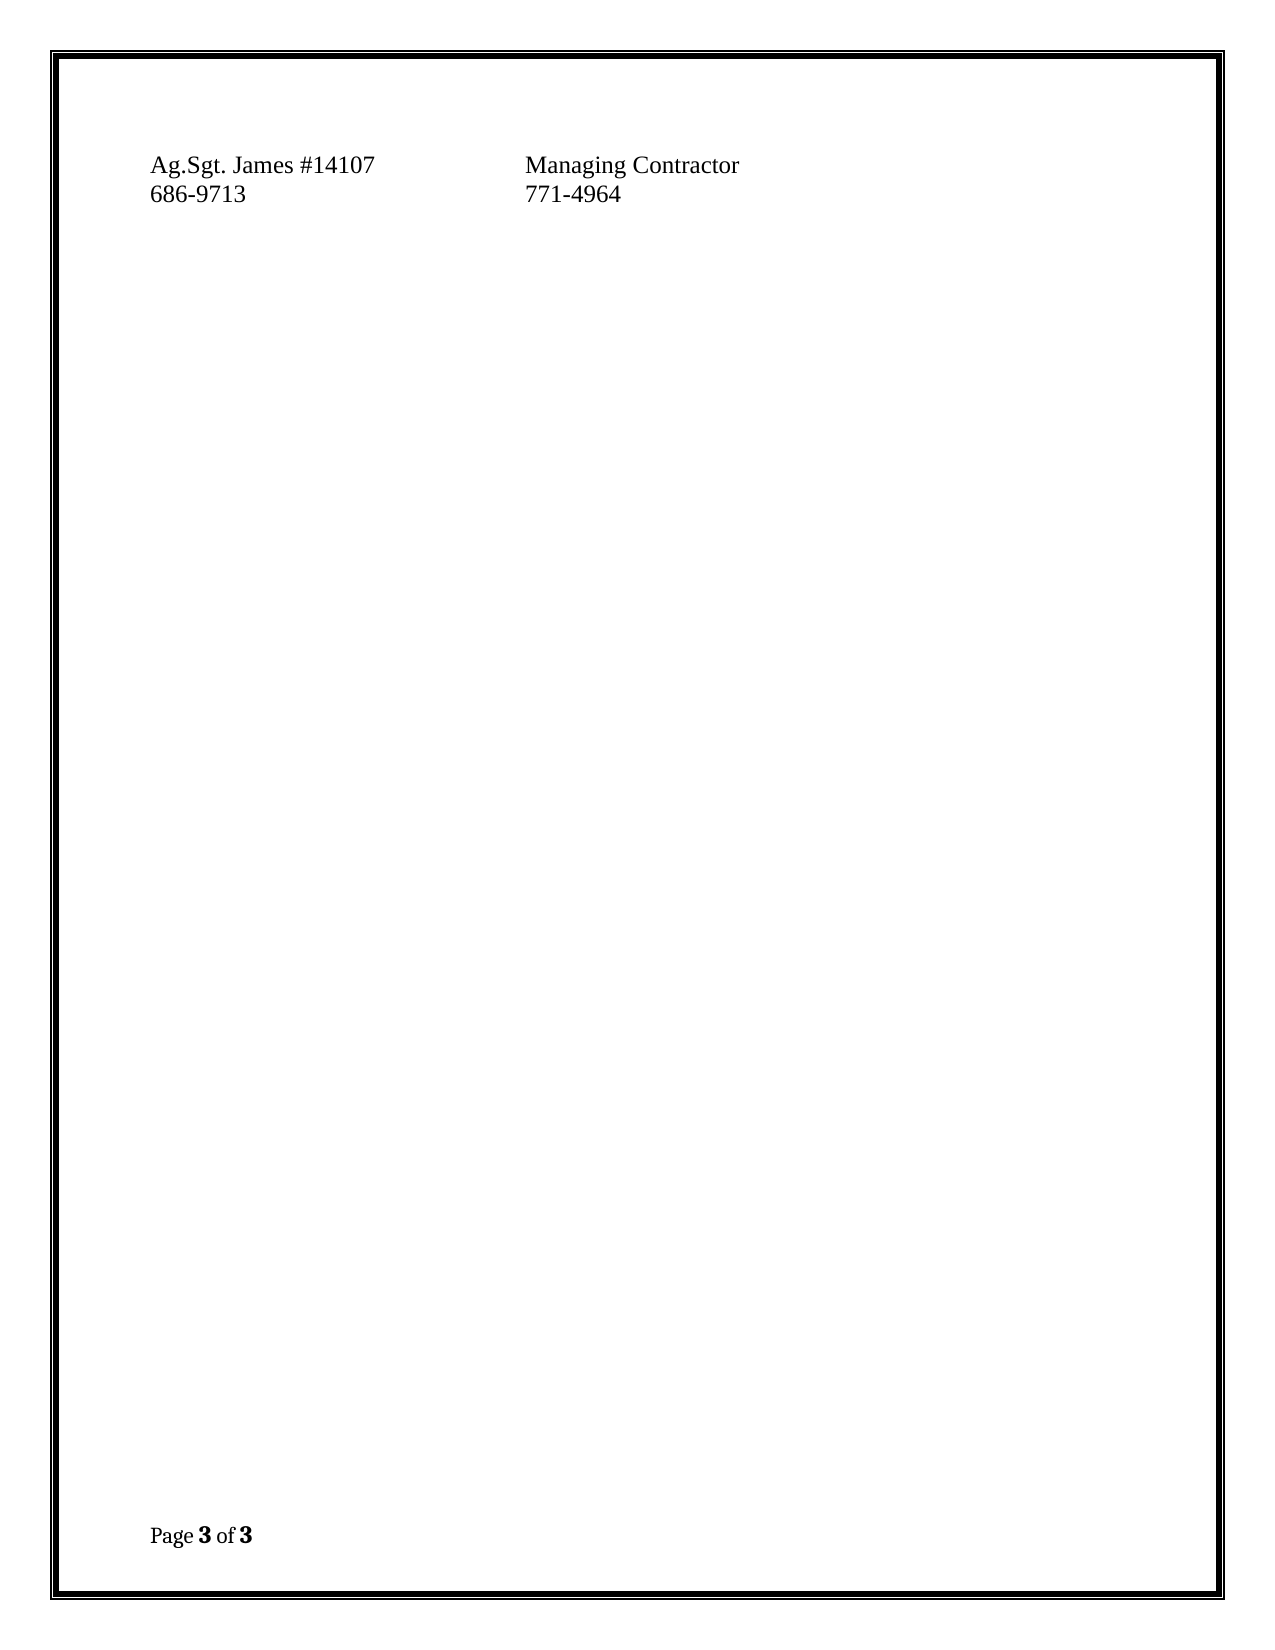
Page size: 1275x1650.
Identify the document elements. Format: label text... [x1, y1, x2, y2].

text 686-9713 771-4964 [150, 179, 1125, 207]
text Ag.Sgt. James #14107 Managing Contractor [150, 150, 1125, 179]
